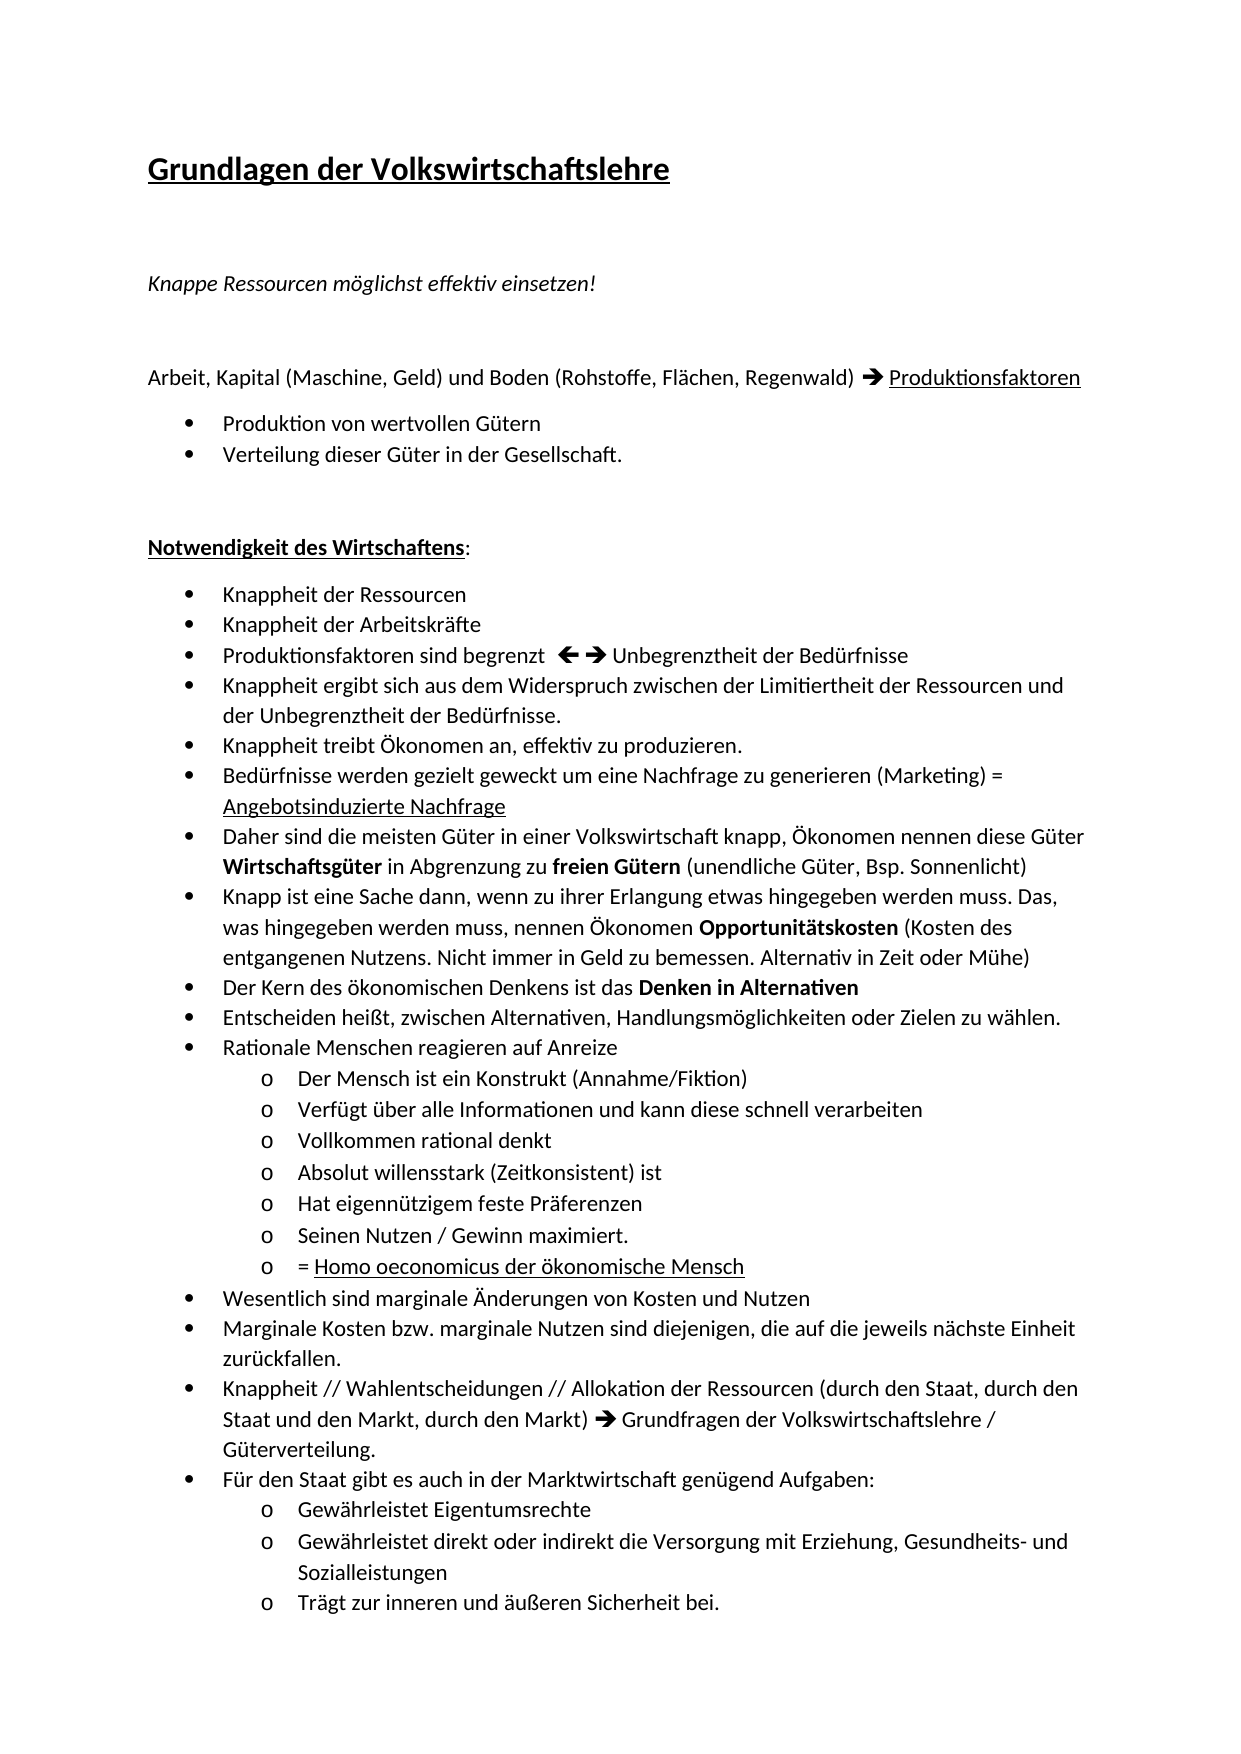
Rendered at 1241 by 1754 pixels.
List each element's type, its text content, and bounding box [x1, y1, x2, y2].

list Der Kern des ökonomischen Denkens ist das Denken in Alternativen [185, 973, 1093, 1001]
list Knappheit treibt Ökonomen an, effektiv zu produzieren. [185, 731, 1093, 759]
list = Homo oeconomicus der ökonomische Mensch [260, 1252, 1093, 1282]
list Verteilung dieser Güter in der Gesellschaft. [185, 440, 1093, 468]
list Knappheit der Arbeitskräfte [185, 611, 1093, 638]
list Gewährleistet Eigentumsrechte [260, 1495, 1093, 1524]
list Für den Staat gibt es auch in der Marktwirtschaft genügend Aufgaben: [185, 1465, 1093, 1493]
text Knappe Ressourcen möglichst effektiv einsetzen! [148, 269, 1093, 297]
list Knappheit der Ressourcen [185, 580, 1093, 608]
list Verfügt über alle Informationen und kann diese schnell verarbeiten [260, 1095, 1093, 1124]
list Trägt zur inneren und äußeren Sicherheit bei. [260, 1588, 1093, 1617]
list Knapp ist eine Sache dann, wenn zu ihrer Erlangung etwas hingegeben werden muss. Das, was hingegeben werden muss, nennen Ökonomen Opportunitätskosten (Kosten des entgangenen Nutzens. Nicht immer in Geld zu bemessen. Alternativ in Zeit oder Mühe) [185, 882, 1093, 971]
text Notwendigkeit des Wirtschaftens: [148, 533, 1093, 561]
list Hat eigennützigem feste Präferenzen [260, 1189, 1093, 1219]
list Seinen Nutzen / Gewinn maximiert. [260, 1221, 1093, 1250]
list Bedürfnisse werden gezielt geweckt um eine Nachfrage zu generieren (Marketing) = Angebotsinduzierte Nachfrage [185, 762, 1093, 820]
list Produktionsfaktoren sind begrenzt Unbegrenztheit der Bedürfnisse [185, 641, 1093, 669]
list Der Mensch ist ein Konstrukt (Annahme/Fiktion) [260, 1064, 1093, 1093]
list Marginale Kosten bzw. marginale Nutzen sind diejenigen, die auf die jeweils nächste Einheit zurückfallen. [185, 1314, 1093, 1372]
list Absolut willensstark (Zeitkonsistent) ist [260, 1158, 1093, 1187]
list Entscheiden heißt, zwischen Alternativen, Handlungsmöglichkeiten oder Zielen zu wählen. [185, 1003, 1093, 1031]
list Daher sind die meisten Güter in einer Volkswirtschaft knapp, Ökonomen nennen diese Güter Wirtschaftsgüter in Abgrenzung zu freien Gütern (unendliche Güter, Bsp. Sonnenlicht) [185, 822, 1093, 880]
list Vollkommen rational denkt [260, 1127, 1093, 1156]
text Arbeit, Kapital (Maschine, Geld) und Boden (Rohstoffe, Flächen, Regenwald) Produktionsfaktoren [148, 363, 1093, 391]
list Knappheit ergibt sich aus dem Widerspruch zwischen der Limitiertheit der Ressourcen und der Unbegrenztheit der Bedürfnisse. [185, 671, 1093, 729]
list Wesentlich sind marginale Änderungen von Kosten und Nutzen [185, 1284, 1093, 1312]
list Rationale Menschen reagieren auf Anreize [185, 1033, 1093, 1061]
list Produktion von wertvollen Gütern [185, 409, 1093, 437]
text Grundlagen der Volkswirtschaftslehre [148, 148, 1093, 188]
list Gewährleistet direkt oder indirekt die Versorgung mit Erziehung, Gesundheits- und Sozialleistungen [260, 1527, 1093, 1586]
list Knappheit // Wahlentscheidungen // Allokation der Ressourcen (durch den Staat, durch den Staat und den Markt, durch den Markt) Grundfragen der Volkswirtschaftslehre / Güterverteilung. [185, 1374, 1093, 1463]
